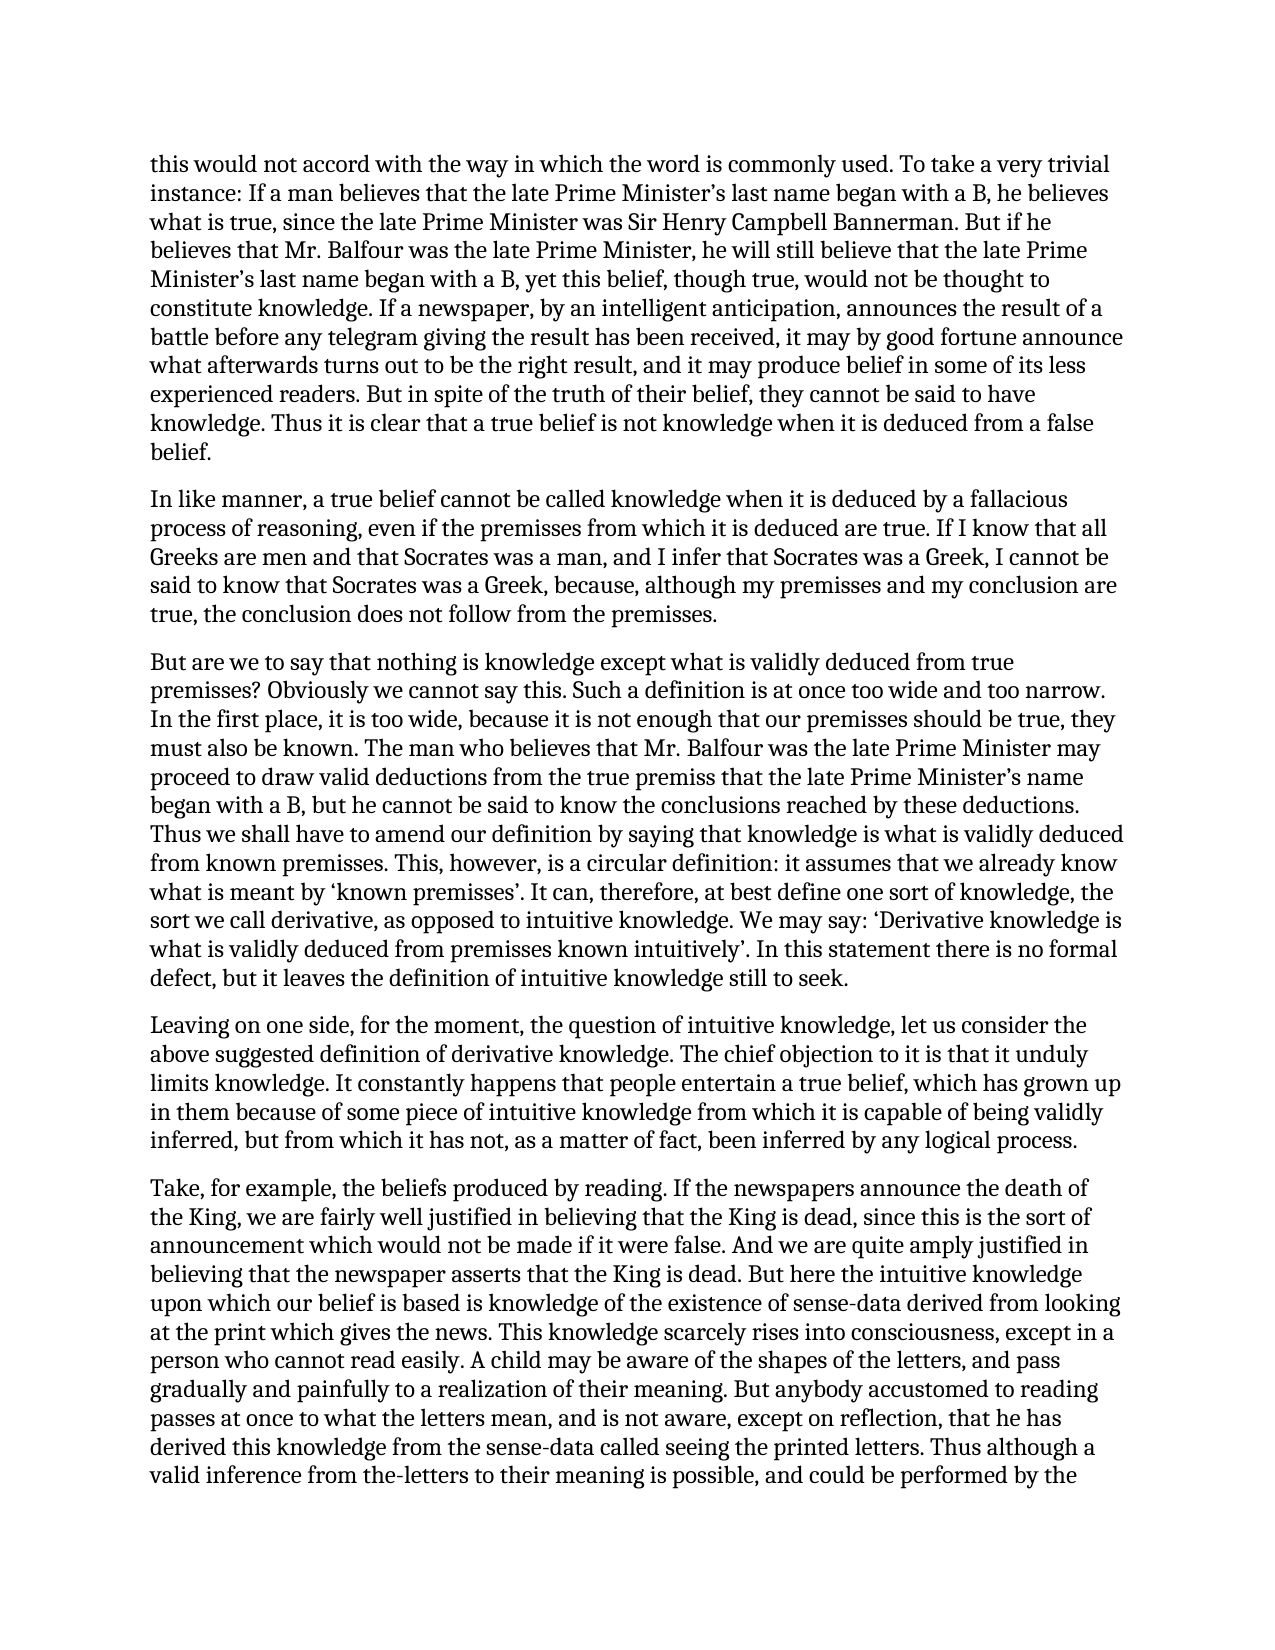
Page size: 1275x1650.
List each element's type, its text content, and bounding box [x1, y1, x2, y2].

text But are we to say that nothing is knowledge except what is validly deduced from true premisses? Obviously we cannot say this. Such a definition is at once too wide and too narrow. In the first place, it is too wide, because it is not enough that our premisses should be true, they must also be known. The man who believes that Mr. Balfour was the late Prime Minister may proceed to draw valid deductions from the true premiss that the late Prime Minister’s name began with a B, but he cannot be said to know the conclusions reached by these deductions. Thus we shall have to amend our definition by saying that knowledge is what is validly deduced from known premisses. This, however, is a circular definition: it assumes that we already know what is meant by ‘known premisses’. It can, therefore, at best define one sort of knowledge, the sort we call derivative, as opposed to intuitive knowledge. We may say: ‘Derivative knowledge is what is validly deduced from premisses known intuitively’. In this statement there is no formal defect, but it leaves the definition of intuitive knowledge still to seek. [150, 647, 1125, 992]
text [150, 150, 1125, 466]
text Leaving on one side, for the moment, the question of intuitive knowledge, let us consider the above suggested definition of derivative knowledge. The chief objection to it is that it unduly limits knowledge. It constantly happens that people entertain a true belief, which has grown up in them because of some piece of intuitive knowledge from which it is capable of being validly inferred, but from which it has not, as a matter of fact, been inferred by any logical process. [150, 1011, 1125, 1155]
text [150, 1174, 1125, 1490]
text In like manner, a true belief cannot be called knowledge when it is deduced by a fallacious process of reasoning, even if the premisses from which it is deduced are true. If I know that all Greeks are men and that Socrates was a man, and I infer that Socrates was a Greek, I cannot be said to know that Socrates was a Greek, because, although my premisses and my conclusion are true, the conclusion does not follow from the premisses. [150, 485, 1125, 629]
